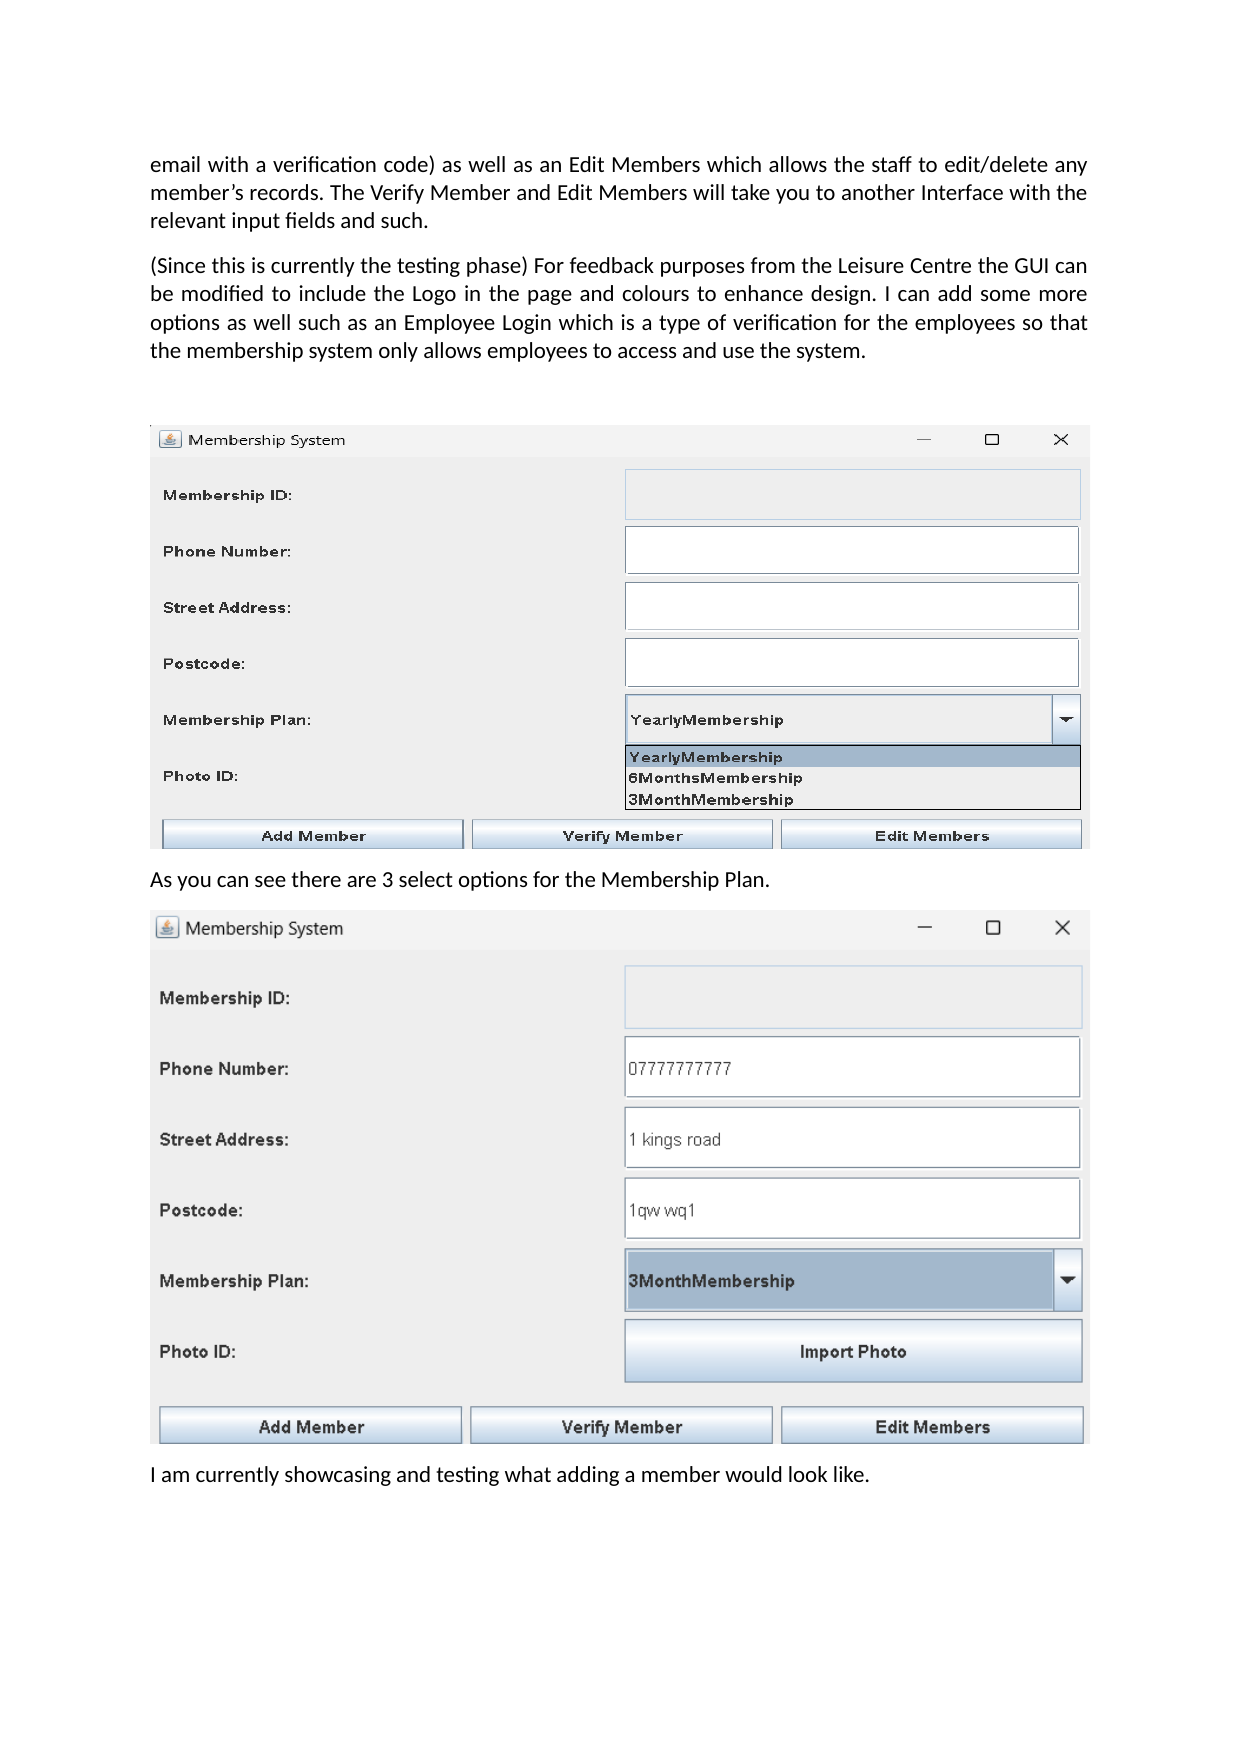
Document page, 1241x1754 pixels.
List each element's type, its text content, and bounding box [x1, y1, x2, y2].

text As you can see there are 3 select options for the Membership Plan. [150, 865, 1090, 893]
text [150, 150, 1090, 234]
picture [150, 910, 1091, 1444]
picture [150, 425, 1091, 849]
text I am currently showcasing and testing what adding a member would look like. [150, 1460, 1090, 1488]
text (Since this is currently the testing phase) For feedback purposes from the Leisure Centre the GUI can be modified to include the Logo in the page and colours to enhance design. I can add some more options as well such as an Employee Login which is a type of verification for the employees so that the membership system only allows employees to access and use the system. [150, 251, 1090, 364]
